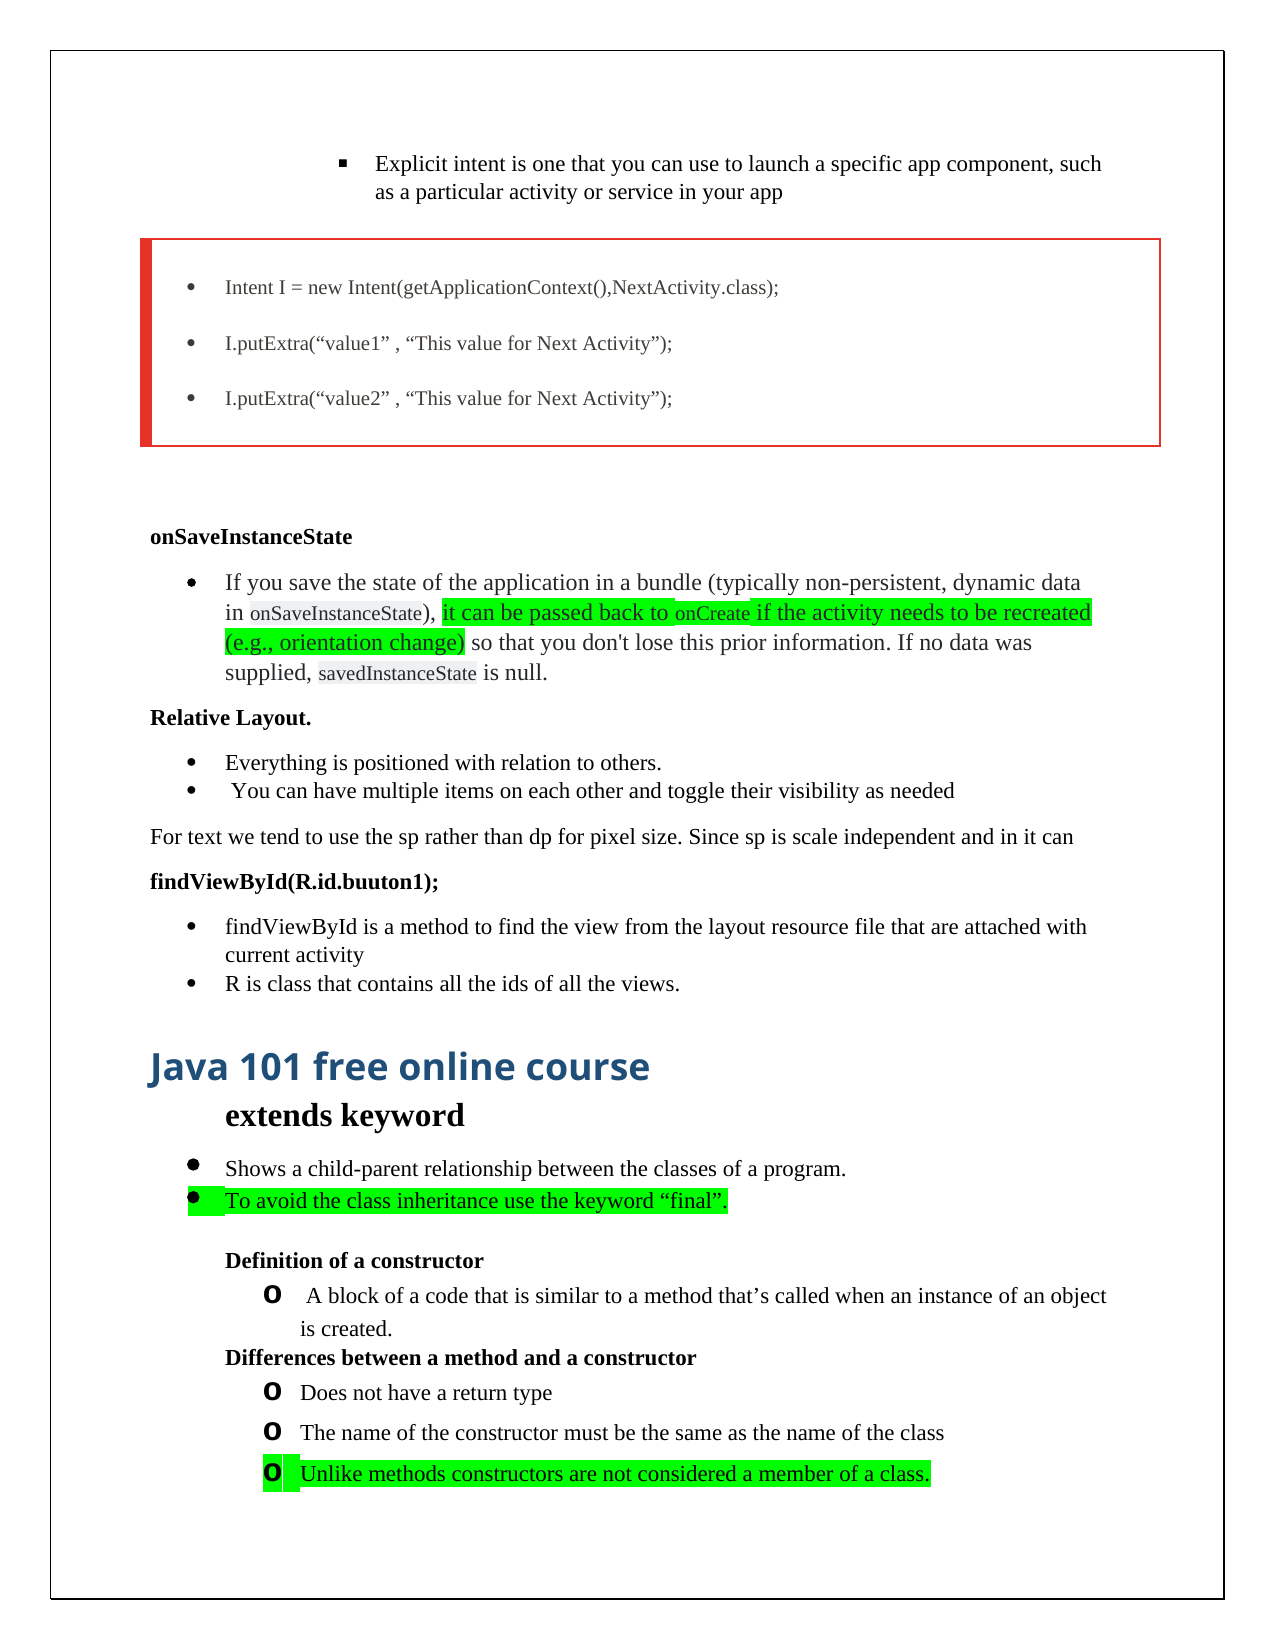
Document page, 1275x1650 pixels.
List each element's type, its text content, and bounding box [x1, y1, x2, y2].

list To avoid the class inheritance use the keyword “final”. [225, 1186, 1124, 1216]
text For text we tend to use the sp rather than dp for pixel size. Since sp is scale independent and in it can [150, 823, 1124, 849]
list findViewById is a method to find the view from the layout resource file that are attached with current activity [187, 913, 1124, 968]
subtitle Java 101 free online course [150, 1040, 1124, 1091]
list R is class that contains all the ids of all the views. [187, 970, 1124, 996]
text Relative Layout. [150, 704, 1124, 730]
list The name of the constructor must be the same as the name of the class [262, 1413, 1124, 1451]
list Definition of a constructor [225, 1247, 1124, 1273]
list A block of a code that is similar to a method that’s called when an instance of an object is created. [262, 1275, 1124, 1342]
list I.putExtra(“value1” , “This value for Next Activity”); [152, 293, 1159, 349]
text onSaveInstanceState [150, 523, 1124, 549]
list Unlike methods constructors are not considered a member of a class. [300, 1454, 1124, 1492]
text extends keyword [150, 1095, 1124, 1133]
text findViewById(R.id.buuton1); [150, 868, 1124, 894]
list If you save the state of the application in a bundle (typically non-persistent, dynamic data in onSaveInstanceState), it can be passed back to onCreate if the activity needs to be recreated (e.g., orientation change) so that you don't lose this prior information. If no data was supplied, savedInstanceState is null. [187, 568, 1124, 685]
list Differences between a method and a constructor [225, 1344, 1124, 1370]
list You can have multiple items on each other and toggle their visibility as needed [187, 778, 1124, 804]
list Does not have a return type [262, 1372, 1124, 1410]
list Explicit intent is one that you can use to launch a specific app component, such as a particular activity or service in your app [337, 150, 1124, 205]
list Everything is positioned with relation to others. [187, 749, 1124, 776]
list Shows a child-parent relationship between the classes of a program. [187, 1153, 1124, 1183]
list Intent I = new Intent(getApplicationContext(),NextActivity.class); [152, 240, 1159, 293]
list I.putExtra(“value2” , “This value for Next Activity”); [152, 349, 1159, 445]
